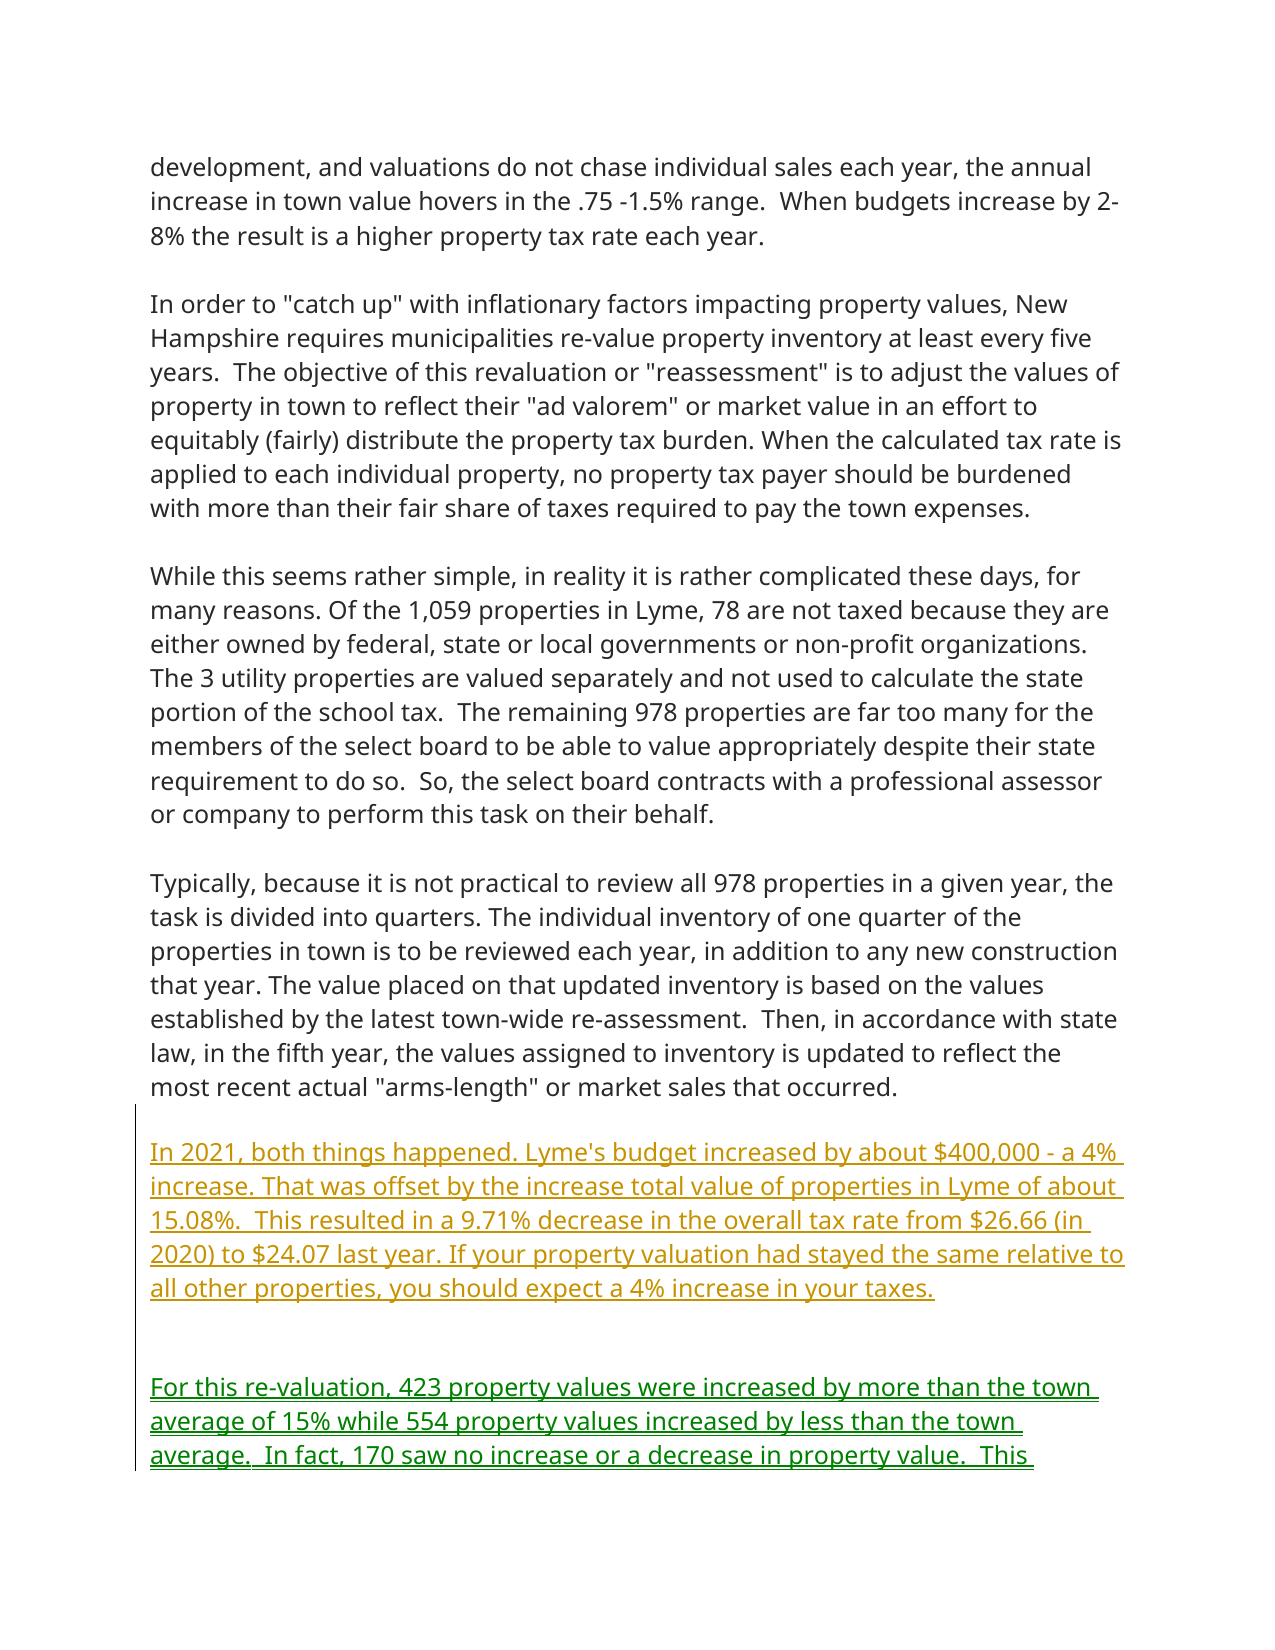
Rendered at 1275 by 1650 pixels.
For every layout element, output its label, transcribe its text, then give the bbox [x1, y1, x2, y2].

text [150, 150, 1125, 252]
text Typically, because it is not practical to review all 978 properties in a given year, the task is divided into quarters. The individual inventory of one quarter of the properties in town is to be reviewed each year, in addition to any new construction that year. The value placed on that updated inventory is based on the values established by the latest town-wide re-assessment. Then, in accordance with state law, in the fifth year, the values assigned to inventory is updated to reflect the most recent actual "arms-length" or market sales that occurred. [150, 865, 1125, 1104]
text While this seems rather simple, in reality it is rather complicated these days, for many reasons. Of the 1,059 properties in Lyme, 78 are not taxed because they are either owned by federal, state or local governments or non-profit organizations. The 3 utility properties are valued separately and not used to calculate the state portion of the school tax. The remaining 978 properties are far too many for the members of the select board to be able to value appropriately despite their state requirement to do so. So, the select board contracts with a professional assessor or company to perform this task on their behalf. [150, 559, 1125, 831]
text In order to "catch up" with inflationary factors impacting property values, New Hampshire requires municipalities re-value property inventory at least every five years. The objective of this revaluation or "reassessment" is to adjust the values of property in town to reflect their "ad valorem" or market value in an effort to equitably (fairly) distribute the property tax burden. When the calculated tax rate is applied to each individual property, no property tax payer should be burdened with more than their fair share of taxes required to pay the town expenses. [150, 286, 1125, 525]
